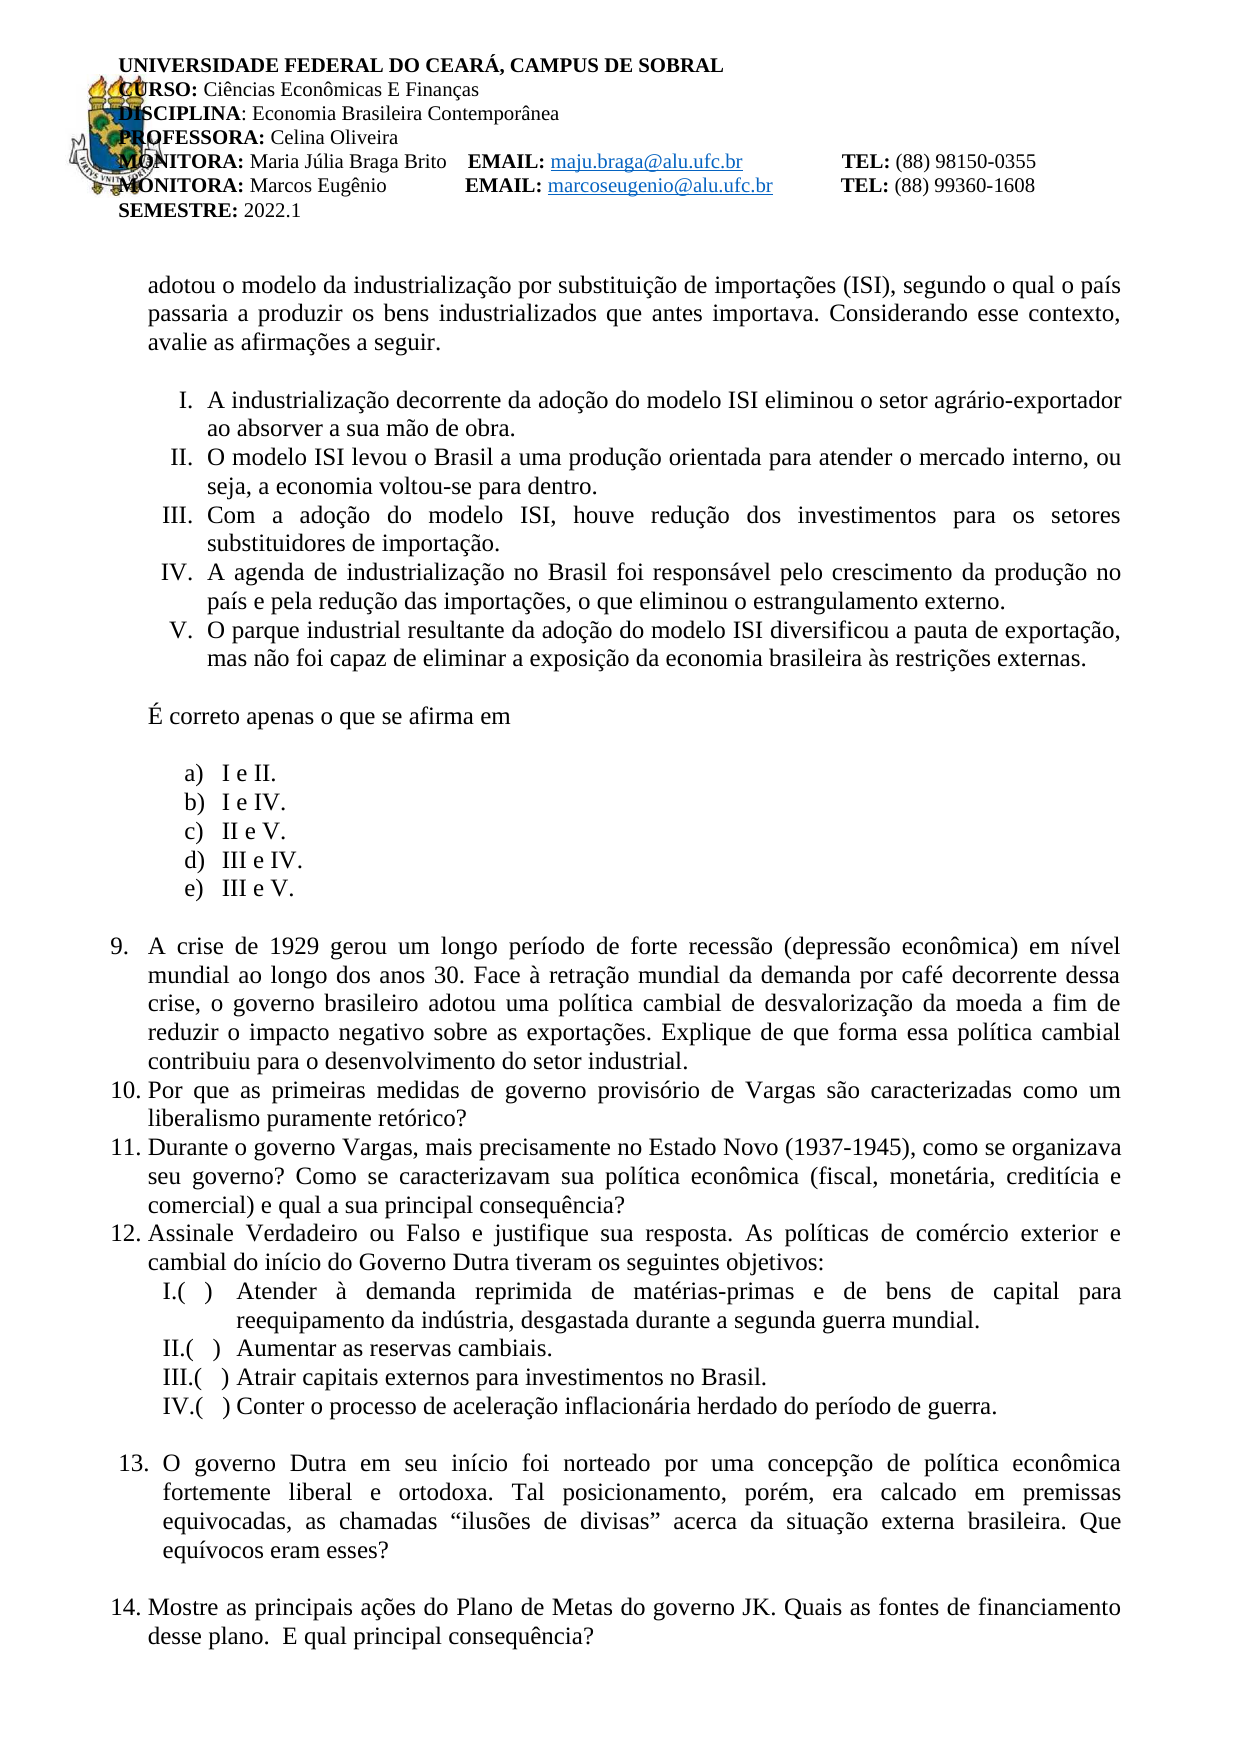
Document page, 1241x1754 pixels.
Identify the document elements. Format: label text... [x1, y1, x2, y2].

list I e IV. [184, 787, 1122, 816]
list Com a adoção do modelo ISI, houve redução dos investimentos para os setores substituidores de importação. [193, 500, 1122, 557]
list Mostre as principais ações do Plano de Metas do governo JK. Quais as fontes de financiamento desse plano. E qual principal consequência? [110, 1592, 1122, 1650]
list O modelo ISI levou o Brasil a uma produção orientada para atender o mercado interno, ou seja, a economia voltou-se para dentro. [193, 442, 1122, 500]
list Por que as primeiras medidas de governo provisório de Vargas são caracterizadas como um liberalismo puramente retórico? [110, 1075, 1122, 1132]
list A industrialização decorrente da adoção do modelo ISI eliminou o setor agrário-exportador ao absorver a sua mão de obra. [193, 385, 1122, 442]
list Aumentar as reservas cambiais. [162, 1333, 1122, 1362]
list III e V. [184, 873, 1122, 902]
list O parque industrial resultante da adoção do modelo ISI diversificou a pauta de exportação, mas não foi capaz de eliminar a exposição da economia brasileira às restrições externas. [193, 615, 1122, 672]
list A crise de 1929 gerou um longo período de forte recessão (depressão econômica) em nível mundial ao longo dos anos 30. Face à retração mundial da demanda por café decorrente dessa crise, o governo brasileiro adotou uma política cambial de desvalorização da moeda a fim de reduzir o impacto negativo sobre as exportações. Explique de que forma essa política cambial contribuiu para o desenvolvimento do setor industrial. [110, 931, 1122, 1075]
list Conter o processo de aceleração inflacionária herdado do período de guerra. [162, 1391, 1122, 1420]
list I e II. [184, 758, 1122, 787]
list Atrair capitais externos para investimentos no Brasil. [162, 1362, 1122, 1391]
list A agenda de industrialização no Brasil foi responsável pelo crescimento da produção no país e pela redução das importações, o que eliminou o estrangulamento externo. [193, 557, 1122, 615]
list Atender à demanda reprimida de matérias-primas e de bens de capital para reequipamento da indústria, desgastada durante a segunda guerra mundial. [162, 1276, 1122, 1333]
list II e V. [184, 816, 1122, 845]
text É correto apenas o que se afirma em [148, 701, 1122, 730]
list Durante o governo Vargas, mais precisamente no Estado Novo (1937-1945), como se organizava seu governo? Como se caracterizavam sua política econômica (fiscal, monetária, creditícia e comercial) e qual a sua principal consequência? [110, 1132, 1122, 1218]
list O governo Dutra em seu início foi norteado por uma concepção de política econômica fortemente liberal e ortodoxa. Tal posicionamento, porém, era calcado em premissas equivocadas, as chamadas “ilusões de divisas” acerca da situação externa brasileira. Que equívocos eram esses? [118, 1448, 1122, 1563]
picture [54, 74, 178, 198]
list Assinale Verdadeiro ou Falso e justifique sua resposta. As políticas de comércio exterior e cambial do início do Governo Dutra tiveram os seguintes objetivos: [110, 1218, 1122, 1276]
list III e IV. [184, 845, 1122, 873]
